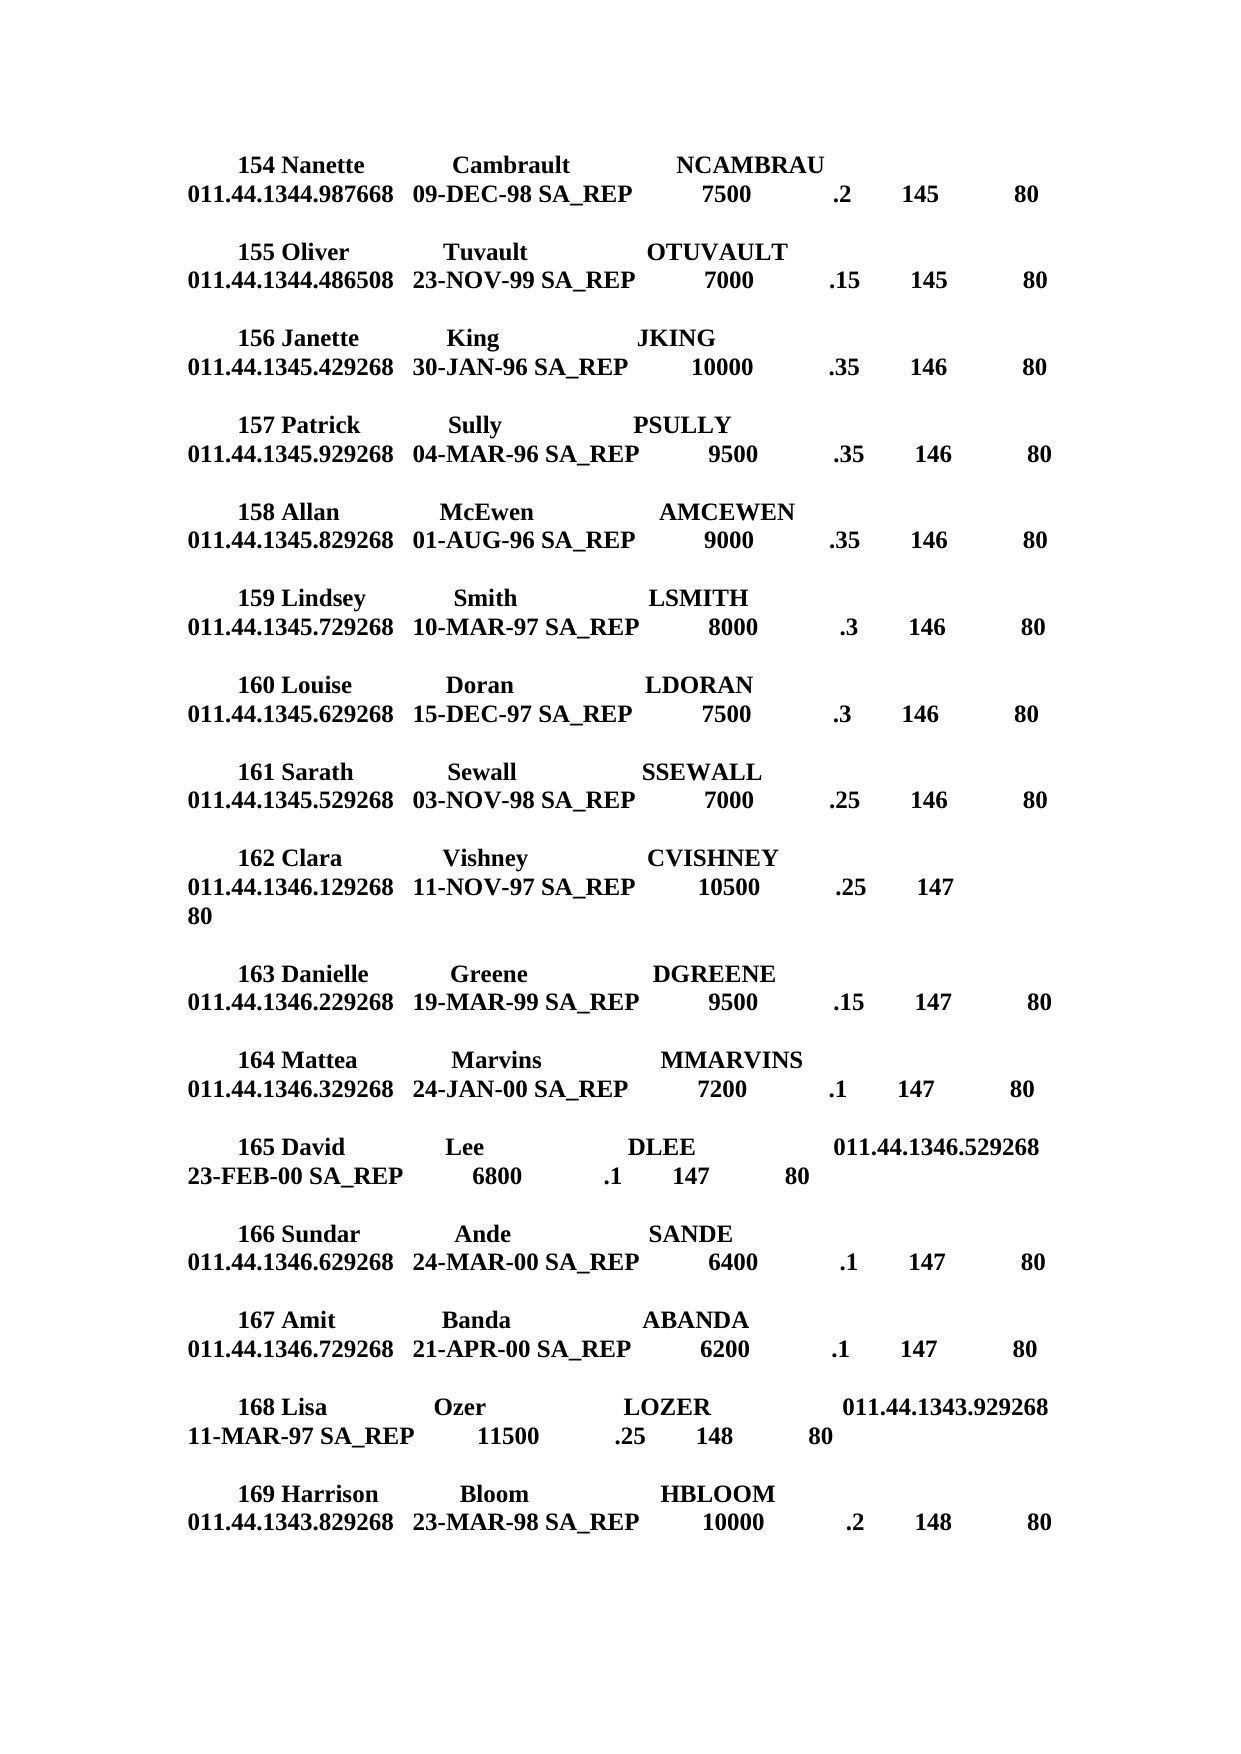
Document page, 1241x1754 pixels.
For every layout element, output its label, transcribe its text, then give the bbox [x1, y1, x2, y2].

subtitle 164 Mattea Marvins MMARVINS 011.44.1346.329268 24-JAN-00 SA_REP 7200 .1 147 80 [187, 1045, 1053, 1103]
subtitle 154 Nanette Cambrault NCAMBRAU 011.44.1344.987668 09-DEC-98 SA_REP 7500 .2 145 80 [187, 150, 1053, 207]
subtitle 163 Danielle Greene DGREENE 011.44.1346.229268 19-MAR-99 SA_REP 9500 .15 147 80 [187, 959, 1053, 1016]
subtitle 159 Lindsey Smith LSMITH 011.44.1345.729268 10-MAR-97 SA_REP 8000 .3 146 80 [187, 583, 1053, 641]
subtitle 165 David Lee DLEE 011.44.1346.529268 23-FEB-00 SA_REP 6800 .1 147 80 [187, 1132, 1053, 1189]
subtitle 167 Amit Banda ABANDA 011.44.1346.729268 21-APR-00 SA_REP 6200 .1 147 80 [187, 1305, 1053, 1363]
subtitle 155 Oliver Tuvault OTUVAULT 011.44.1344.486508 23-NOV-99 SA_REP 7000 .15 145 80 [187, 237, 1053, 294]
subtitle 168 Lisa Ozer LOZER 011.44.1343.929268 11-MAR-97 SA_REP 11500 .25 148 80 [187, 1392, 1053, 1449]
subtitle 161 Sarath Sewall SSEWALL 011.44.1345.529268 03-NOV-98 SA_REP 7000 .25 146 80 [187, 757, 1053, 814]
subtitle 162 Clara Vishney CVISHNEY 011.44.1346.129268 11-NOV-97 SA_REP 10500 .25 147 80 [187, 843, 1053, 929]
subtitle 166 Sundar Ande SANDE 011.44.1346.629268 24-MAR-00 SA_REP 6400 .1 147 80 [187, 1219, 1053, 1276]
subtitle 156 Janette King JKING 011.44.1345.429268 30-JAN-96 SA_REP 10000 .35 146 80 [187, 323, 1053, 381]
subtitle 158 Allan McEwen AMCEWEN 011.44.1345.829268 01-AUG-96 SA_REP 9000 .35 146 80 [187, 497, 1053, 554]
subtitle 157 Patrick Sully PSULLY 011.44.1345.929268 04-MAR-96 SA_REP 9500 .35 146 80 [187, 410, 1053, 467]
subtitle 169 Harrison Bloom HBLOOM 011.44.1343.829268 23-MAR-98 SA_REP 10000 .2 148 80 [187, 1479, 1053, 1536]
subtitle 160 Louise Doran LDORAN 011.44.1345.629268 15-DEC-97 SA_REP 7500 .3 146 80 [187, 670, 1053, 727]
